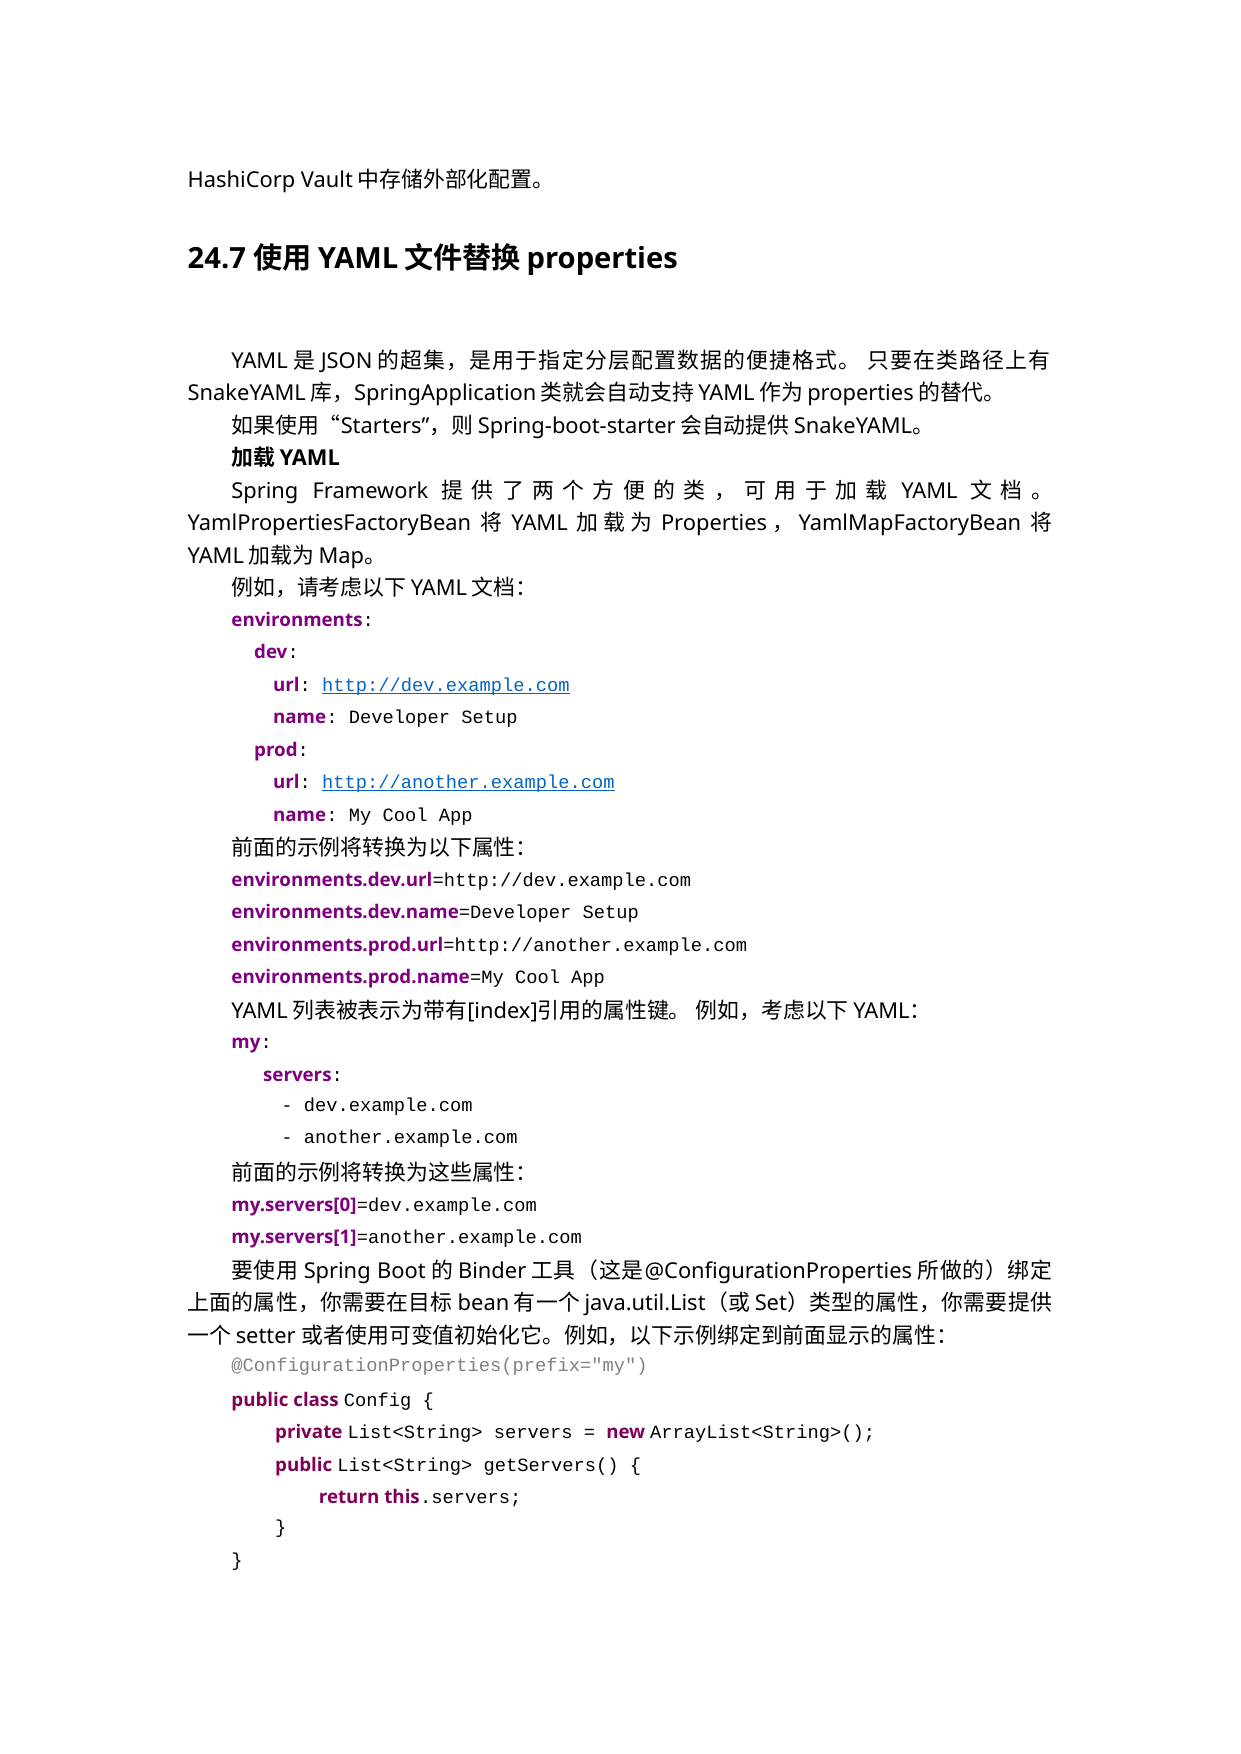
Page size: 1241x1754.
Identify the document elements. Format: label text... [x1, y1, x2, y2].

text Spring Framework提供了两个方便的类，可用于加载YAML文档。 YamlPropertiesFactoryBean将YAML加载为Properties，YamlMapFactoryBean将YAML加载为Map。 [187, 472, 1053, 570]
text - dev.example.com [187, 1090, 1053, 1122]
text 如果使用“Starters”，则Spring-boot-starter会自动提供SnakeYAML。 [187, 407, 1053, 440]
text my: [187, 1025, 1053, 1057]
text url: http://dev.example.com [216, 667, 1053, 700]
text name: Developer Setup [216, 700, 1053, 732]
text my.servers[0]=dev.example.com my.servers[1]=another.example.com [231, 1187, 1053, 1252]
subtitle 24.7 使用YAML文件替换properties [187, 224, 1053, 289]
text 要使用Spring Boot的Binder工具（这是@ConfigurationProperties所做的）绑定上面的属性，你需要在目标bean有一个java.util.List（或Set）类型的属性，你需要提供一个setter 或者使用可变值初始化它。例如，以下示例绑定到前面显示的属性： [187, 1252, 1053, 1350]
text 例如，请考虑以下YAML文档： [187, 570, 1053, 602]
text @ConfigurationProperties(prefix="my") public class Config { [231, 1350, 1053, 1415]
text - another.example.com [187, 1122, 1053, 1155]
text private List<String> servers = new ArrayList<String>(); [231, 1415, 1053, 1447]
text 前面的示例将转换为这些属性： [187, 1155, 1053, 1187]
text } [187, 1545, 1053, 1577]
text environments: [216, 602, 1053, 635]
text public List<String> getServers() { [231, 1447, 1053, 1480]
text environments.dev.url=http://dev.example.com environments.dev.name=Developer Setup environments.prod.url=http://another.example.com environments.prod.name=My Cool App [231, 862, 1053, 992]
text YAML列表被表示为带有[index]引用的属性键。 例如，考虑以下YAML： [187, 992, 1053, 1025]
text 加载YAML [187, 440, 1053, 472]
text YAML是JSON的超集，是用于指定分层配置数据的便捷格式。 只要在类路径上有SnakeYAML库，SpringApplication类就会自动支持YAML作为properties的替代。 [187, 342, 1053, 407]
text dev: [216, 635, 1053, 667]
text name: My Cool App [216, 797, 1053, 830]
text 如果您正在寻找一种存储凭据和密码的安全方法，Spring Cloud Vault项目支持在HashiCorp Vault中存储外部化配置。 [187, 162, 1053, 194]
text return this.servers; } [275, 1480, 1053, 1545]
text url: http://another.example.com [216, 765, 1053, 797]
text servers: [187, 1057, 1053, 1090]
text prod: [216, 732, 1053, 765]
text 前面的示例将转换为以下属性： [187, 830, 1053, 862]
